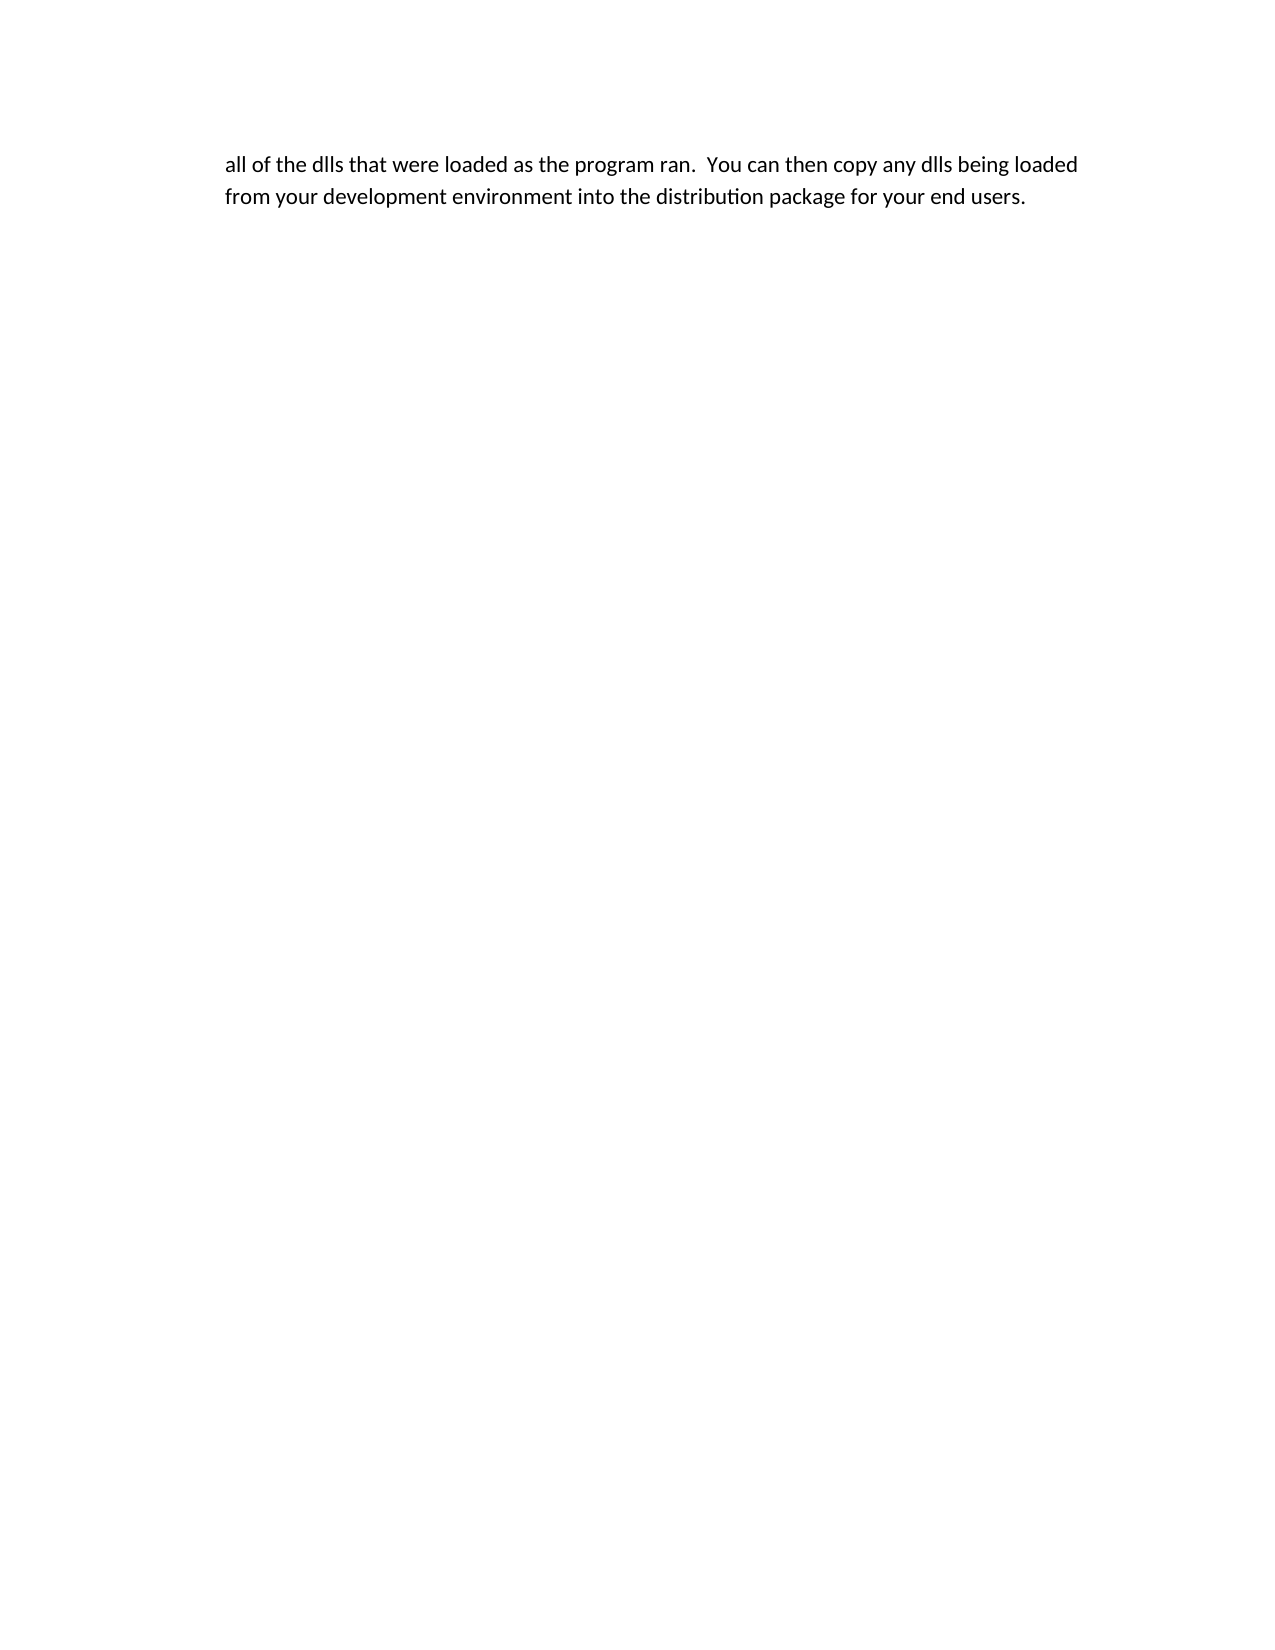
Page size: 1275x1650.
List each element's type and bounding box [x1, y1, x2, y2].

list [187, 150, 1125, 242]
